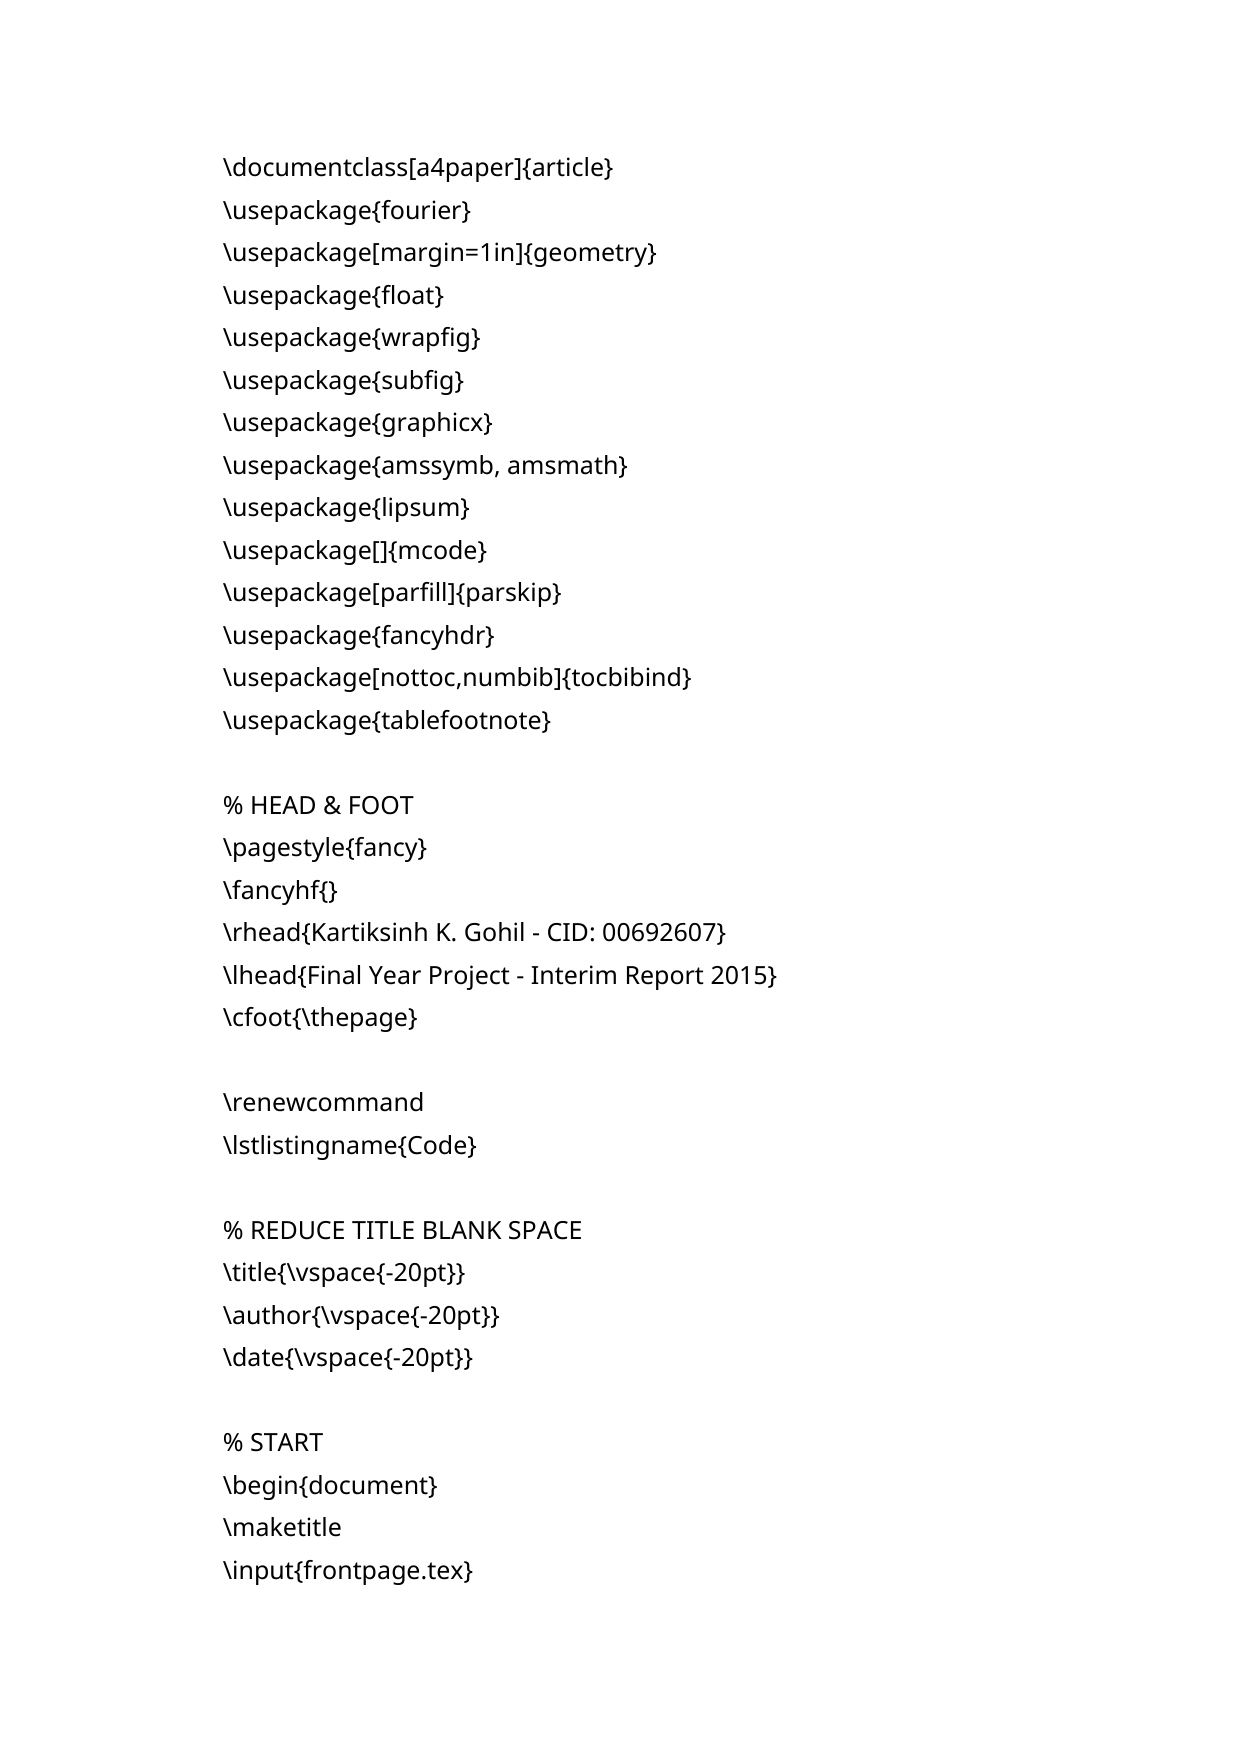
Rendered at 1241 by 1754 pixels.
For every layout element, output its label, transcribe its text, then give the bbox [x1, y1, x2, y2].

text \pagestyle{fancy} [187, 830, 1053, 864]
text \usepackage[]{mcode} [187, 532, 1053, 567]
text \lstlistingname{Code} [187, 1127, 1053, 1162]
text \documentclass[a4paper]{article} [187, 150, 1053, 184]
text % START [187, 1425, 1053, 1459]
text \usepackage{tablefootnote} [187, 702, 1053, 737]
text \lhead{Final Year Project - Interim Report 2015} [187, 957, 1053, 992]
text \usepackage{fancyhdr} [187, 617, 1053, 652]
text \usepackage[margin=1in]{geometry} [187, 235, 1053, 269]
text \maketitle [187, 1510, 1053, 1544]
text \usepackage{wrapfig} [187, 320, 1053, 354]
text % HEAD & FOOT [187, 787, 1053, 822]
text \usepackage{graphicx} [187, 405, 1053, 439]
text \usepackage[parfill]{parskip} [187, 575, 1053, 609]
text \usepackage{fourier} [187, 192, 1053, 227]
text \renewcommand [187, 1085, 1053, 1119]
text \usepackage{subfig} [187, 362, 1053, 397]
text \begin{document} [187, 1467, 1053, 1502]
text \cfoot{\thepage} [187, 1000, 1053, 1034]
text \fancyhf{} [187, 872, 1053, 907]
text \input{frontpage.tex} [187, 1552, 1053, 1587]
text \title{\vspace{-20pt}} [187, 1255, 1053, 1289]
text \usepackage{lipsum} [187, 490, 1053, 524]
text \date{\vspace{-20pt}} [187, 1340, 1053, 1374]
text \author{\vspace{-20pt}} [187, 1297, 1053, 1332]
text \usepackage[nottoc,numbib]{tocbibind} [187, 660, 1053, 694]
text \usepackage{amssymb, amsmath} [187, 447, 1053, 482]
text % REDUCE TITLE BLANK SPACE [187, 1212, 1053, 1247]
text \rhead{Kartiksinh K. Gohil - CID: 00692607} [187, 915, 1053, 949]
text \usepackage{float} [187, 277, 1053, 312]
